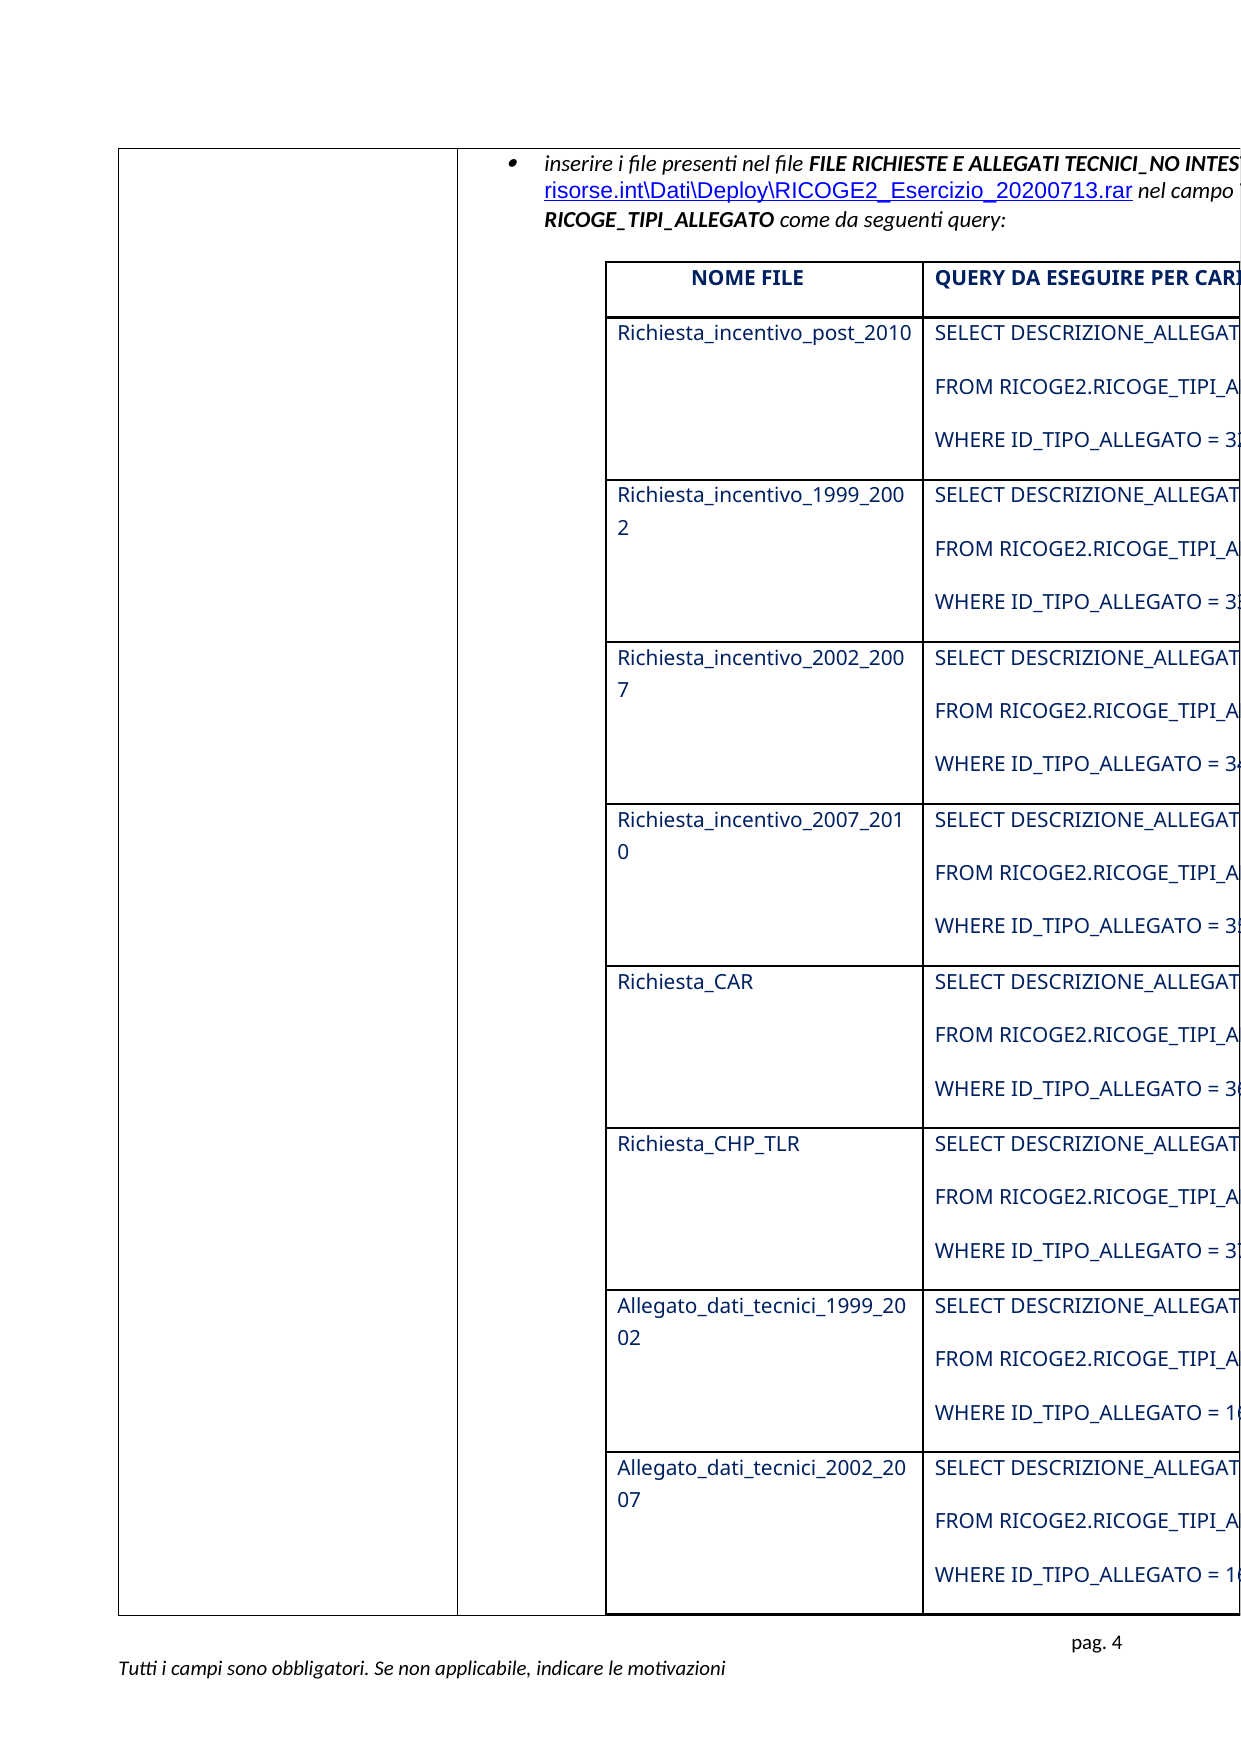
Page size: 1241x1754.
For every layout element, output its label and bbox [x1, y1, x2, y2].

table_cell [119, 149, 457, 1615]
table_cell [458, 149, 1240, 1615]
